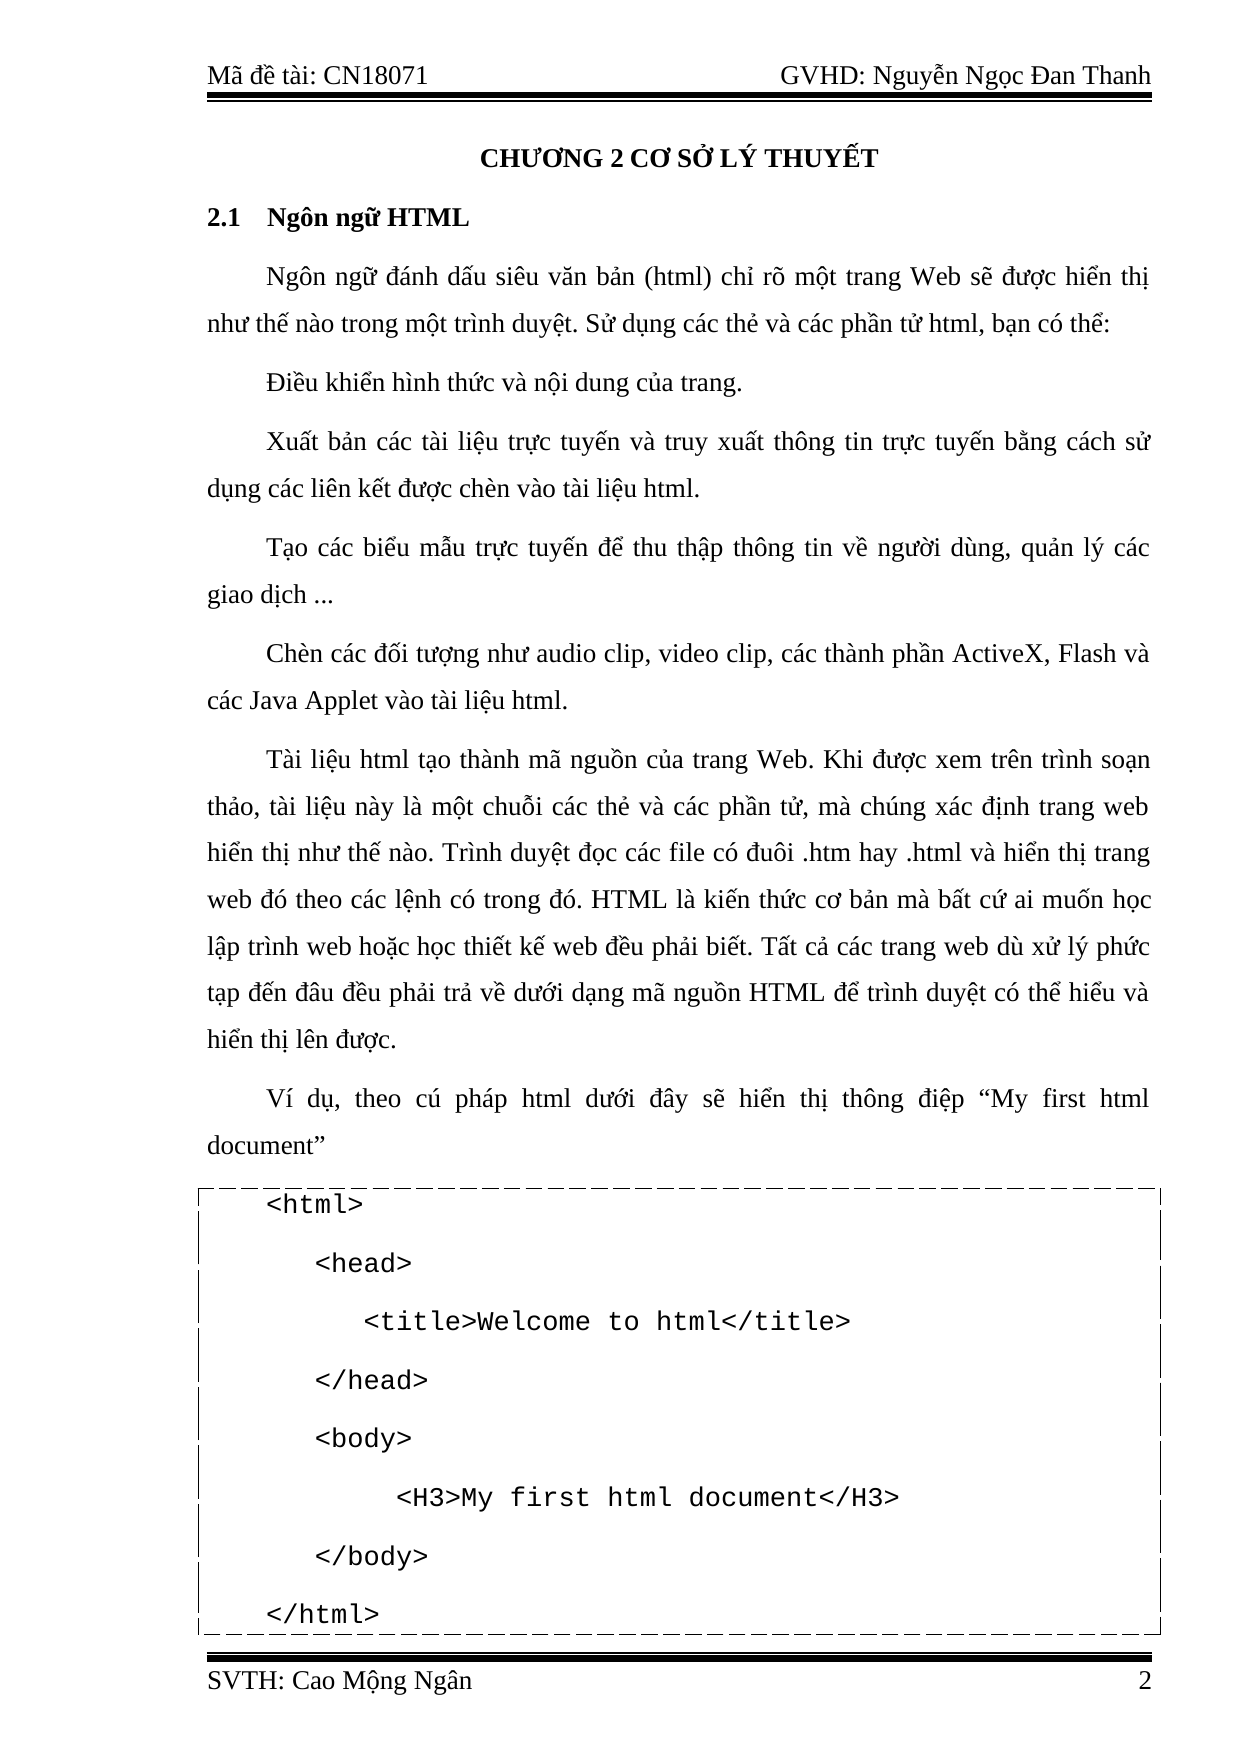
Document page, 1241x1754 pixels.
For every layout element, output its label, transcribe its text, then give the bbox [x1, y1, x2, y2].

text Tạo các biểu mẫu trực tuyến để thu thập thông tin về người dùng, quản lý các giao dịch ... [207, 531, 1152, 609]
text Ví dụ, theo cú pháp html dưới đây sẽ hiển thị thông điệp “My first html document” [207, 1082, 1152, 1160]
text <H3>My first html document</H3> [197, 1481, 1161, 1514]
text Chèn các đối tượng như audio clip, video clip, các thành phần ActiveX, Flash và các Java Applet vào tài liệu html. [207, 637, 1152, 715]
text <title>Welcome to html</title> [197, 1305, 1161, 1339]
text Xuất bản các tài liệu trực tuyến và truy xuất thông tin trực tuyến bằng cách sử dụng các liên kết được chèn vào tài liệu html. [207, 426, 1152, 503]
text </head> [197, 1364, 1161, 1397]
text <html> [197, 1188, 1161, 1222]
text Tài liệu html tạo thành mã nguồn của trang Web. Khi được xem trên trình soạn thảo, tài liệu này là một chuỗi các thẻ và các phần tử, mà chúng xác định trang web hiển thị như thế nào. Trình duyệt đọc các file có đuôi .htm hay .html và hiển thị trang web đó theo các lệnh có trong đó. HTML là kiến thức cơ bản mà bất cứ ai muốn học lập trình web hoặc học thiết kế web đều phải biết. Tất cả các trang web dù xử lý phức tạp đến đâu đều phải trả về dưới dạng mã nguồn HTML để trình duyệt có thể hiểu và hiển thị lên được. [207, 743, 1152, 1054]
text Ngôn ngữ đánh dấu siêu văn bản (html) chỉ rõ một trang Web sẽ được hiển thị như thế nào trong một trình duyệt. Sử dụng các thẻ và các phần tử html, bạn có thể: [207, 261, 1152, 338]
subtitle Ngôn ngữ HTML [207, 201, 1152, 232]
text Điều khiển hình thức và nội dung của trang. [207, 366, 1152, 397]
text <body> [197, 1422, 1161, 1456]
subtitle CƠ SỞ LÝ THUYẾT [207, 142, 1152, 173]
text <head> [197, 1247, 1161, 1280]
text </html> [197, 1598, 1161, 1635]
text </body> [197, 1539, 1161, 1573]
